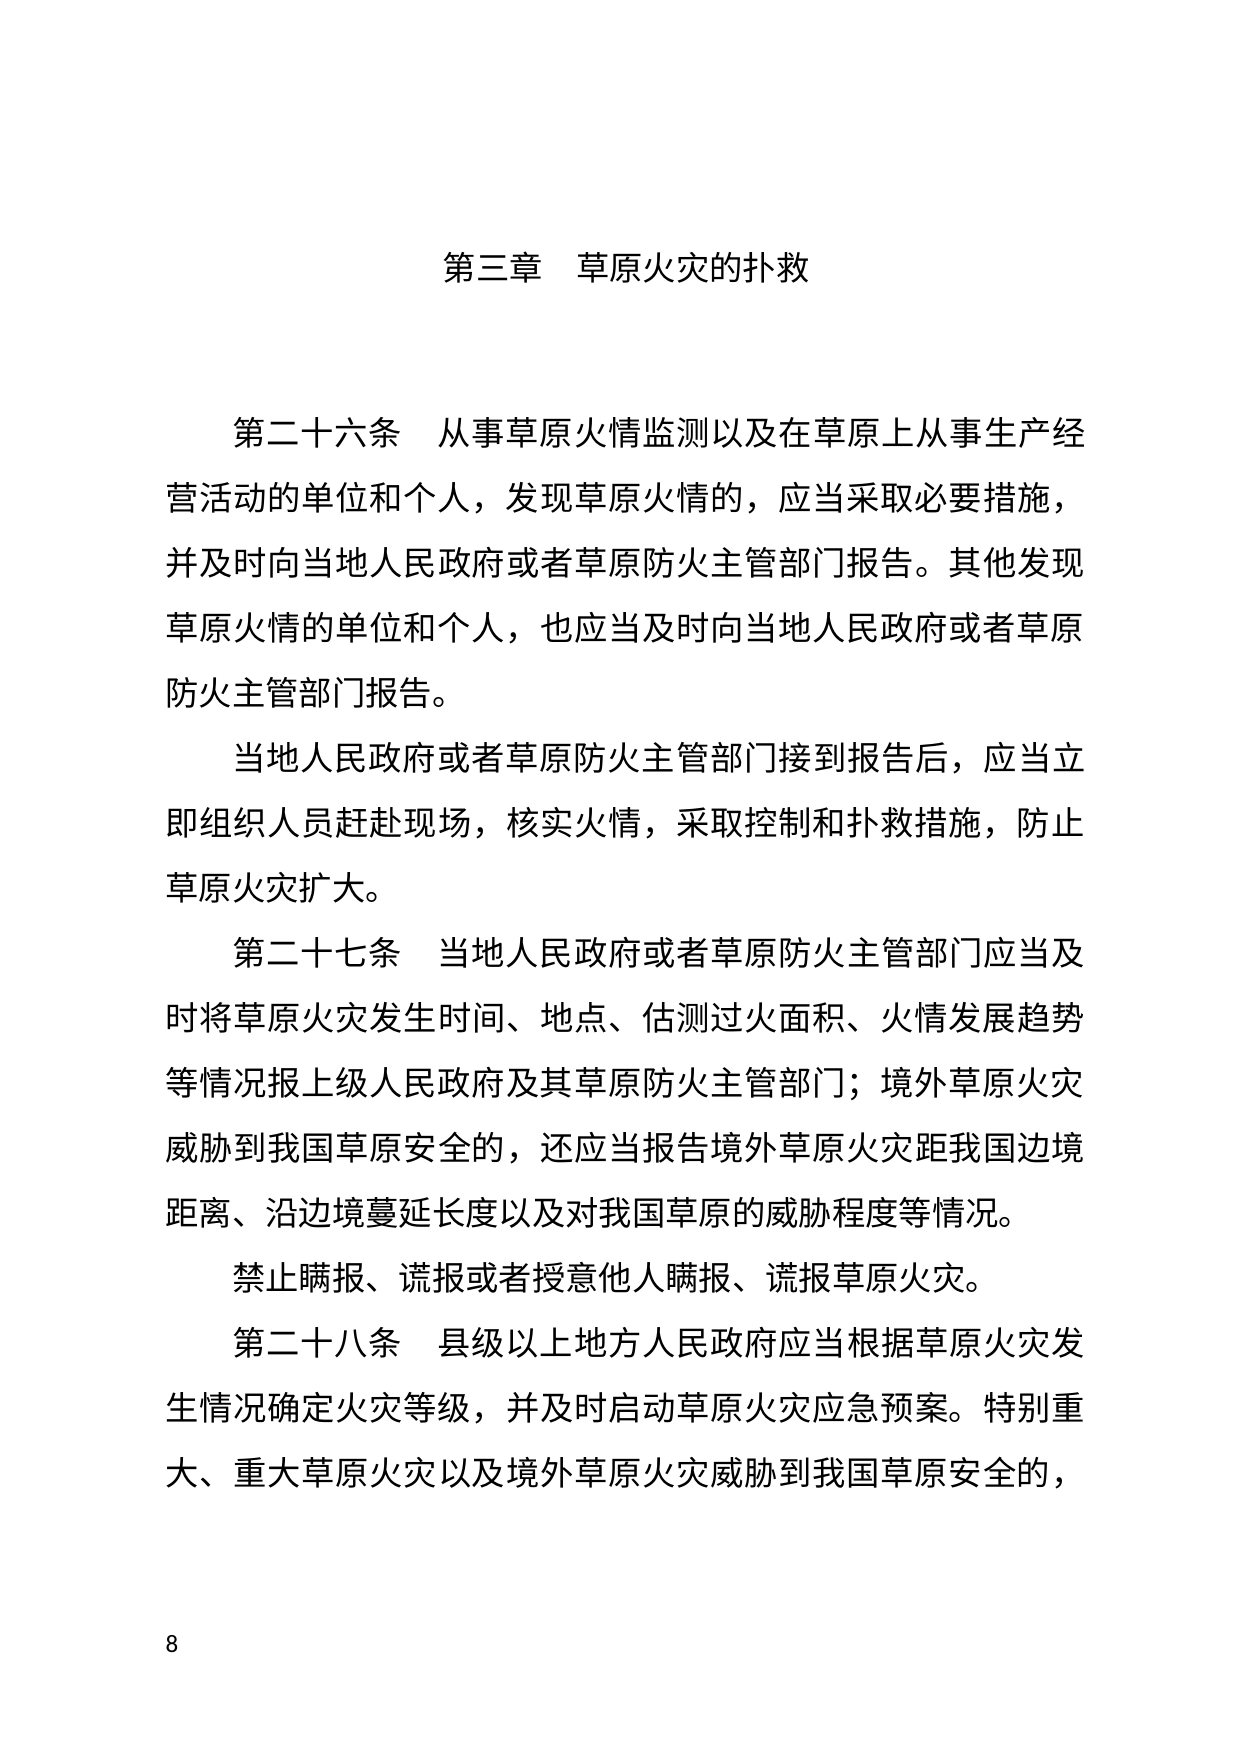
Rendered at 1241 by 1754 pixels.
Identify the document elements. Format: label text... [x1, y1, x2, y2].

text 第二十六条 从事草原火情监测以及在草原上从事生产经营活动的单位和个人，发现草原火情的，应当采取必要措施，并及时向当地人民政府或者草原防火主管部门报告。其他发现草原火情的单位和个人，也应当及时向当地人民政府或者草原防火主管部门报告。 [165, 399, 1087, 724]
text 当地人民政府或者草原防火主管部门接到报告后，应当立即组织人员赶赴现场，核实火情，采取控制和扑救措施，防止草原火灾扩大。 [165, 724, 1087, 919]
subtitle 第三章 草原火灾的扑救 [165, 233, 1087, 298]
text 第二十七条 当地人民政府或者草原防火主管部门应当及时将草原火灾发生时间、地点、估测过火面积、火情发展趋势等情况报上级人民政府及其草原防火主管部门；境外草原火灾威胁到我国草原安全的，还应当报告境外草原火灾距我国边境距离、沿边境蔓延长度以及对我国草原的威胁程度等情况。 [165, 919, 1087, 1244]
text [165, 1309, 1087, 1504]
text 禁止瞒报、谎报或者授意他人瞒报、谎报草原火灾。 [165, 1244, 1087, 1309]
